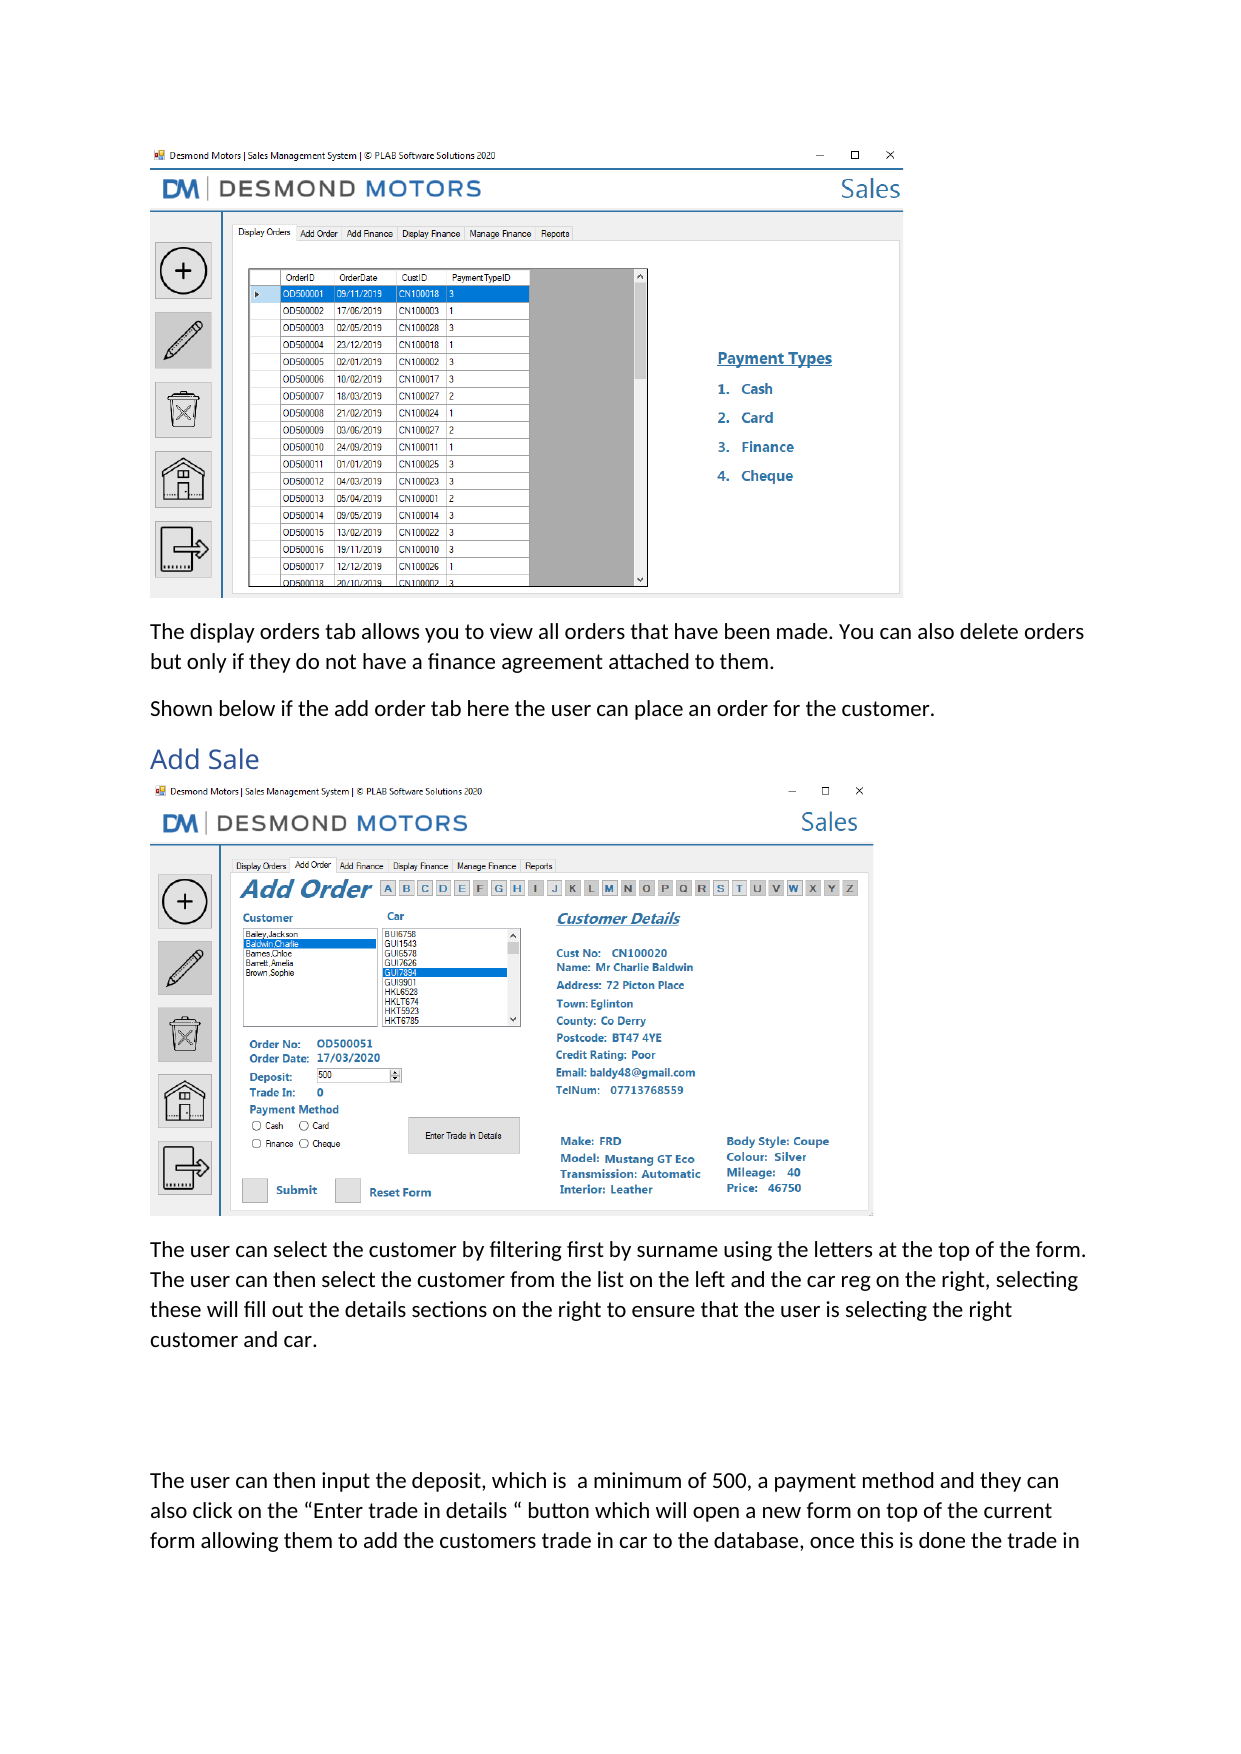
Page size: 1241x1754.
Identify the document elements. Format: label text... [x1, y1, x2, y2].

text Shown below if the add order tab here the user can place an order for the customer. [150, 694, 1090, 722]
subtitle Add Sale [150, 741, 1090, 778]
picture [150, 780, 874, 1216]
picture [150, 150, 904, 598]
text The user can select the customer by filtering first by surname using the letters at the top of the form. The user can then select the customer from the list on the left and the car reg on the right, selecting these will fill out the details sections on the right to ensure that the user is selecting the right customer and car. [150, 1235, 1090, 1353]
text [150, 1466, 1090, 1554]
text The display orders tab allows you to view all orders that have been made. You can also delete orders but only if they do not have a finance agreement attached to them. [150, 617, 1090, 675]
